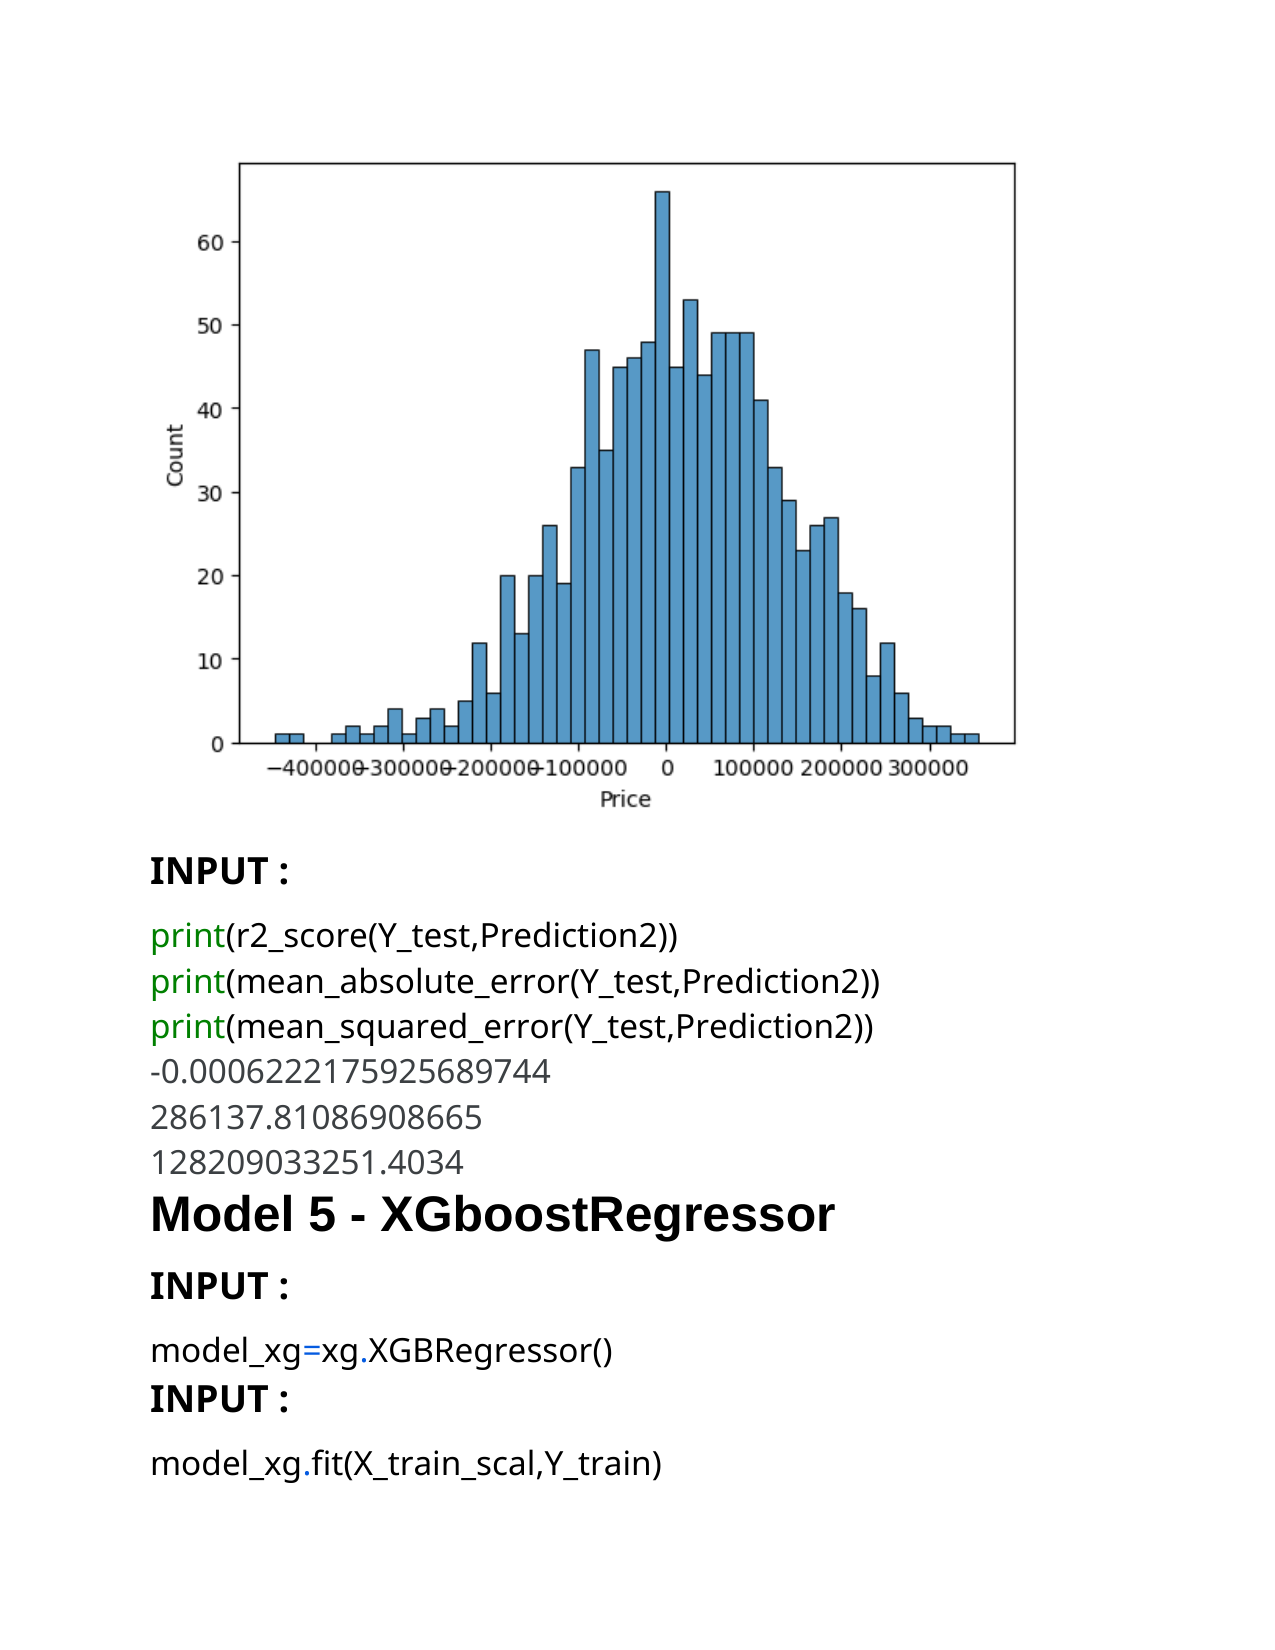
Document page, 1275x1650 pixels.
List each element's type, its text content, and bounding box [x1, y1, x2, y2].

text INPUT : [150, 1372, 1125, 1423]
text 286137.81086908665 [150, 1094, 1125, 1139]
text print(mean_absolute_error(Y_test,Prediction2)) [150, 957, 1125, 1003]
text model_xg=xg.XGBRegressor() [150, 1327, 1125, 1372]
text print(r2_score(Y_test,Prediction2)) [150, 912, 1125, 957]
text INPUT : [150, 844, 1125, 895]
picture [150, 150, 1030, 826]
text print(mean_squared_error(Y_test,Prediction2)) [150, 1003, 1125, 1048]
subtitle Model 5 - XGboostRegressor [150, 1184, 1125, 1242]
text INPUT : [150, 1259, 1125, 1310]
text -0.0006222175925689744 [150, 1048, 1125, 1094]
text 128209033251.4034 [150, 1139, 1125, 1184]
text model_xg.fit(X_train_scal,Y_train) [150, 1440, 1125, 1485]
